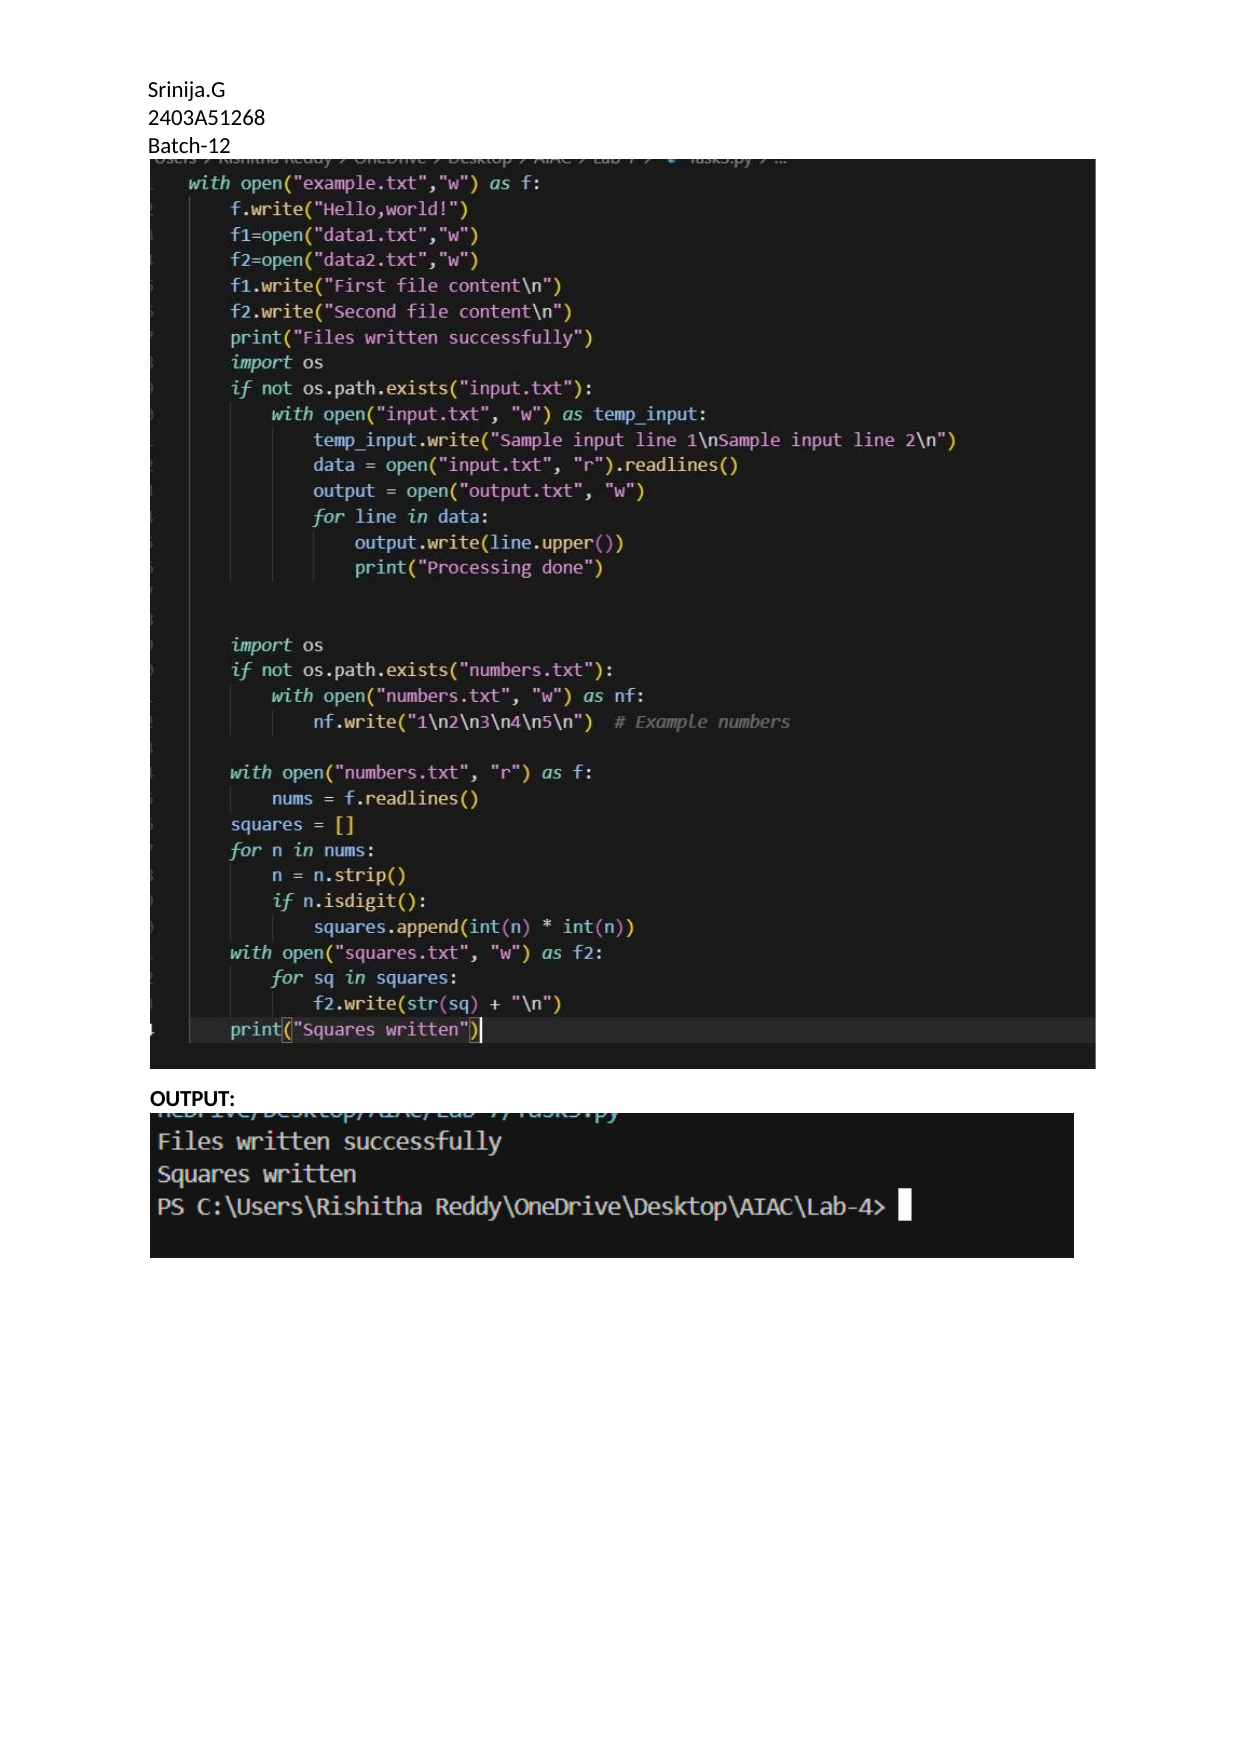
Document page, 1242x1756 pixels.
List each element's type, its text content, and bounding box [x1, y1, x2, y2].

picture [150, 159, 1096, 1069]
subtitle OUTPUT: [150, 1084, 1109, 1112]
picture [150, 1113, 1074, 1258]
